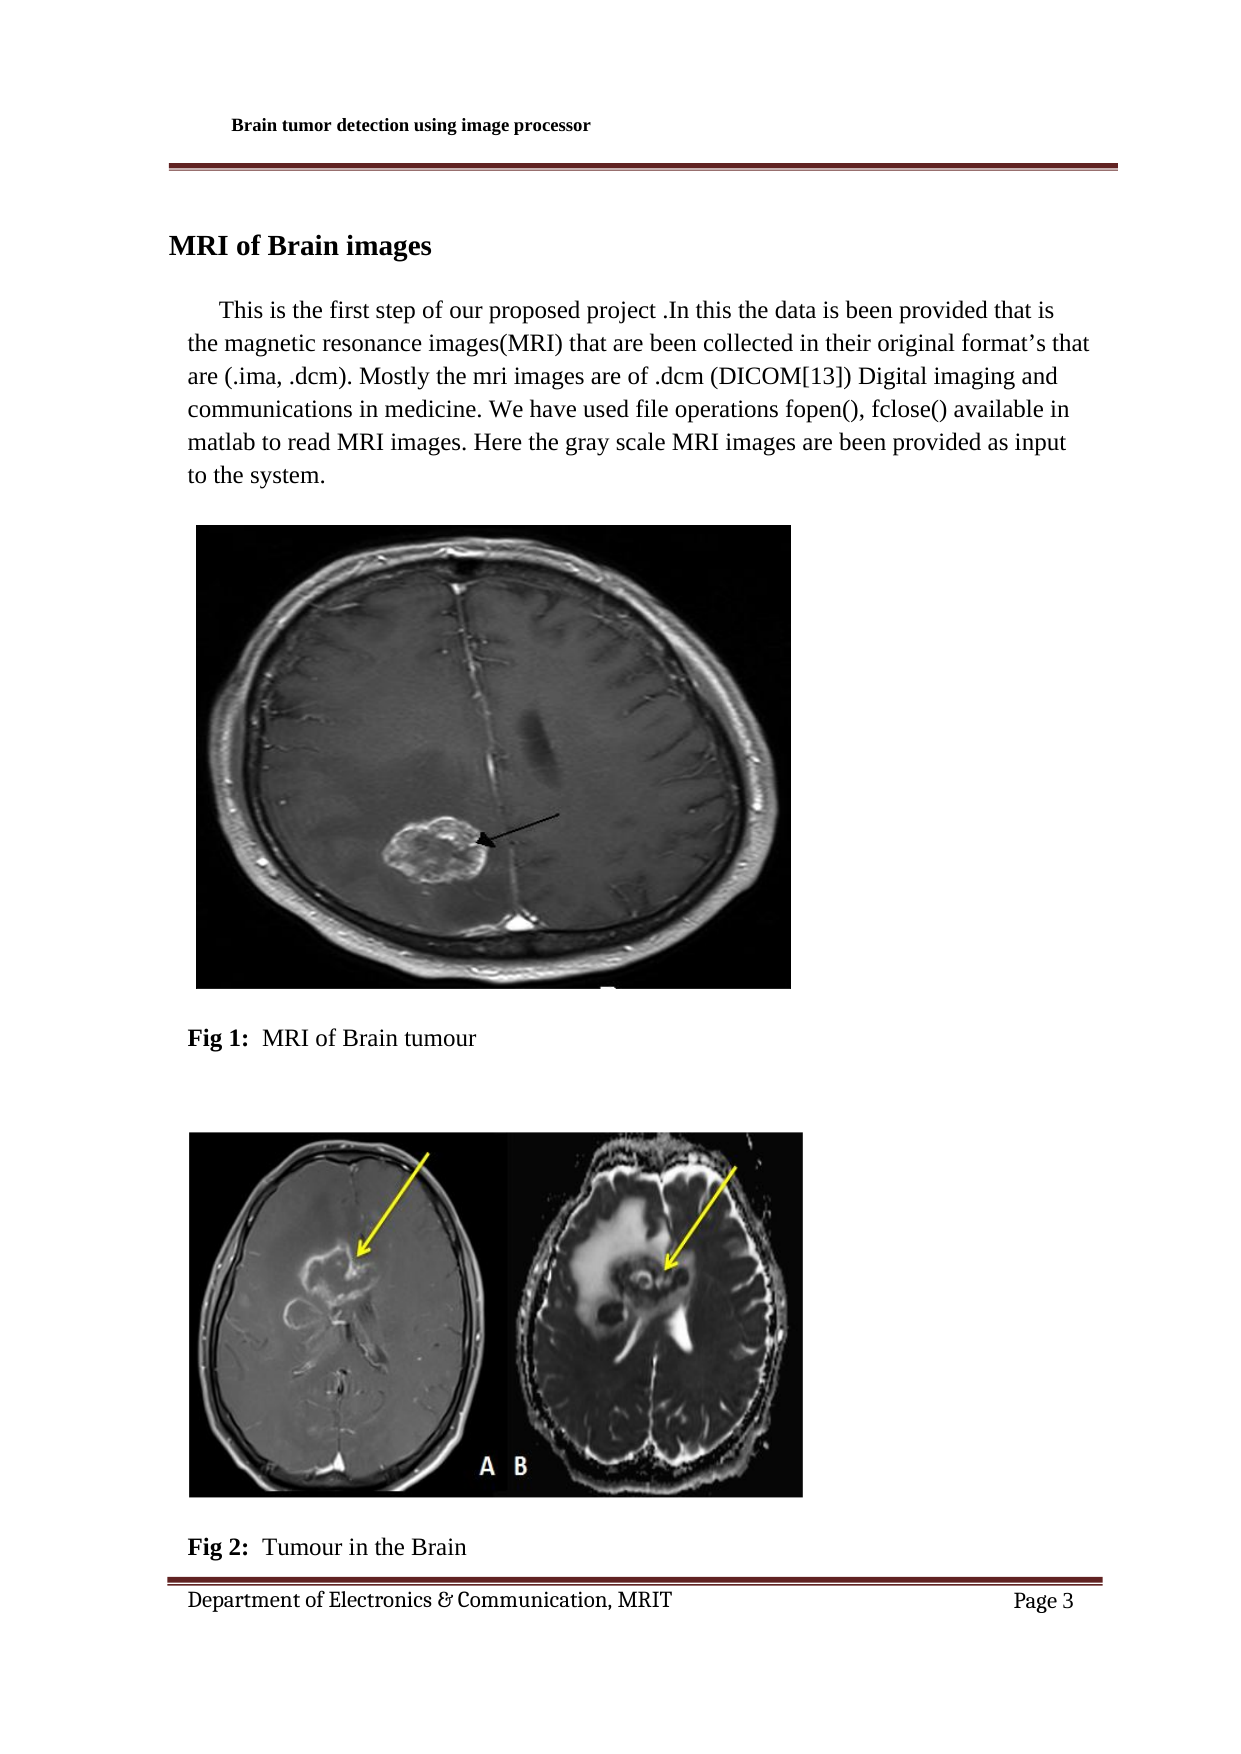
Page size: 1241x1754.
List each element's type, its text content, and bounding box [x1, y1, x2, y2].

picture [196, 525, 791, 988]
text MRI of Brain images [169, 228, 1103, 262]
picture [187, 1130, 805, 1499]
text Fig 1: MRI of Brain tumour [187, 1023, 1091, 1052]
text Fig 2: Tumour in the Brain [187, 1532, 1091, 1561]
